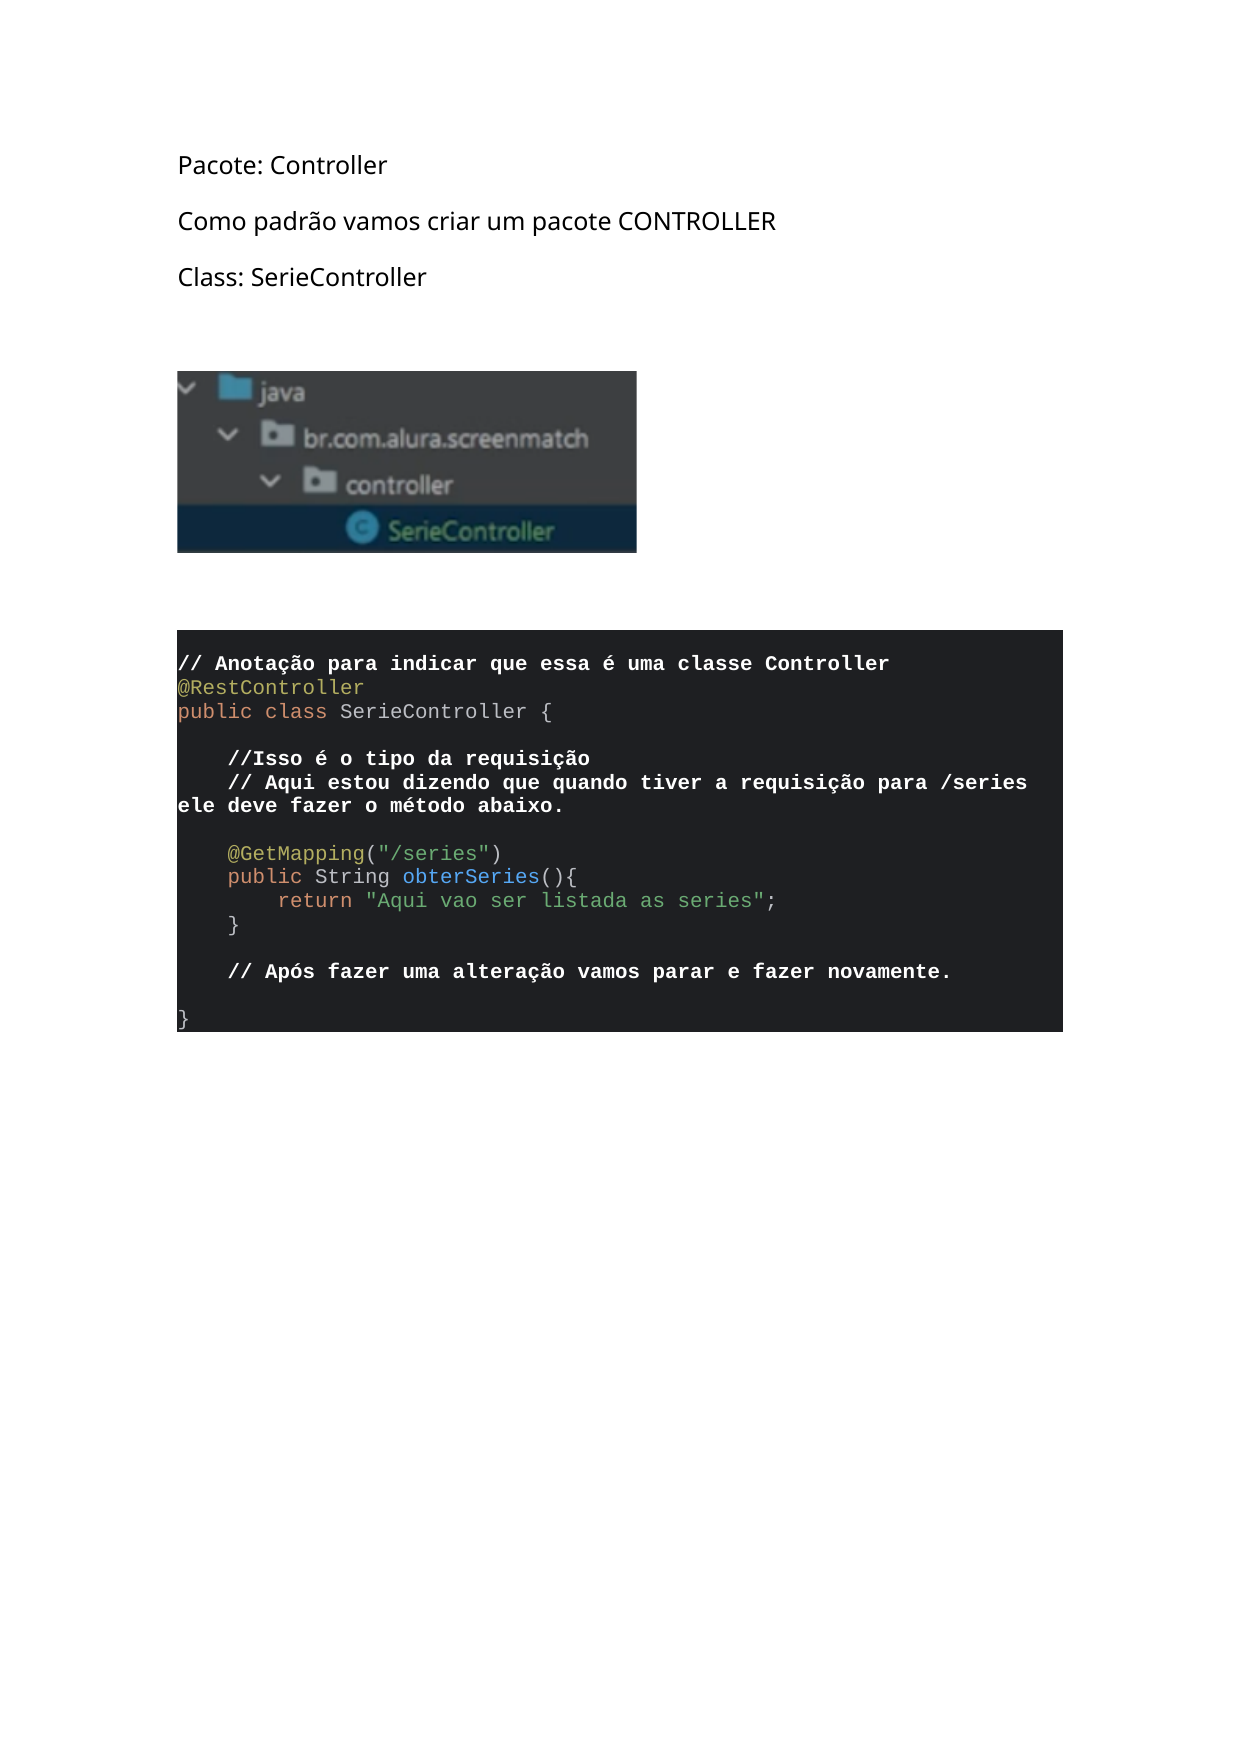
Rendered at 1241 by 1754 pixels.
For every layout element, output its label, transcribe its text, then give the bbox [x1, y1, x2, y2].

text // Anotação para indicar que essa é uma classe Controller @RestController public class SerieController { //Isso é o tipo da requisição // Aqui estou dizendo que quando tiver a requisição para /series ele deve fazer o método abaixo. [177, 630, 1063, 819]
text Pacote: Controller [177, 148, 1063, 182]
picture [177, 371, 637, 553]
text Como padrão vamos criar um pacote CONTROLLER [177, 203, 1063, 237]
text // Após fazer uma alteração vamos parar e fazer novamente. } [177, 937, 1063, 1032]
text @GetMapping("/series") public String obterSeries(){ return "Aqui vao ser listada as series"; } [177, 819, 1063, 937]
text Class: SerieController [177, 259, 1063, 293]
